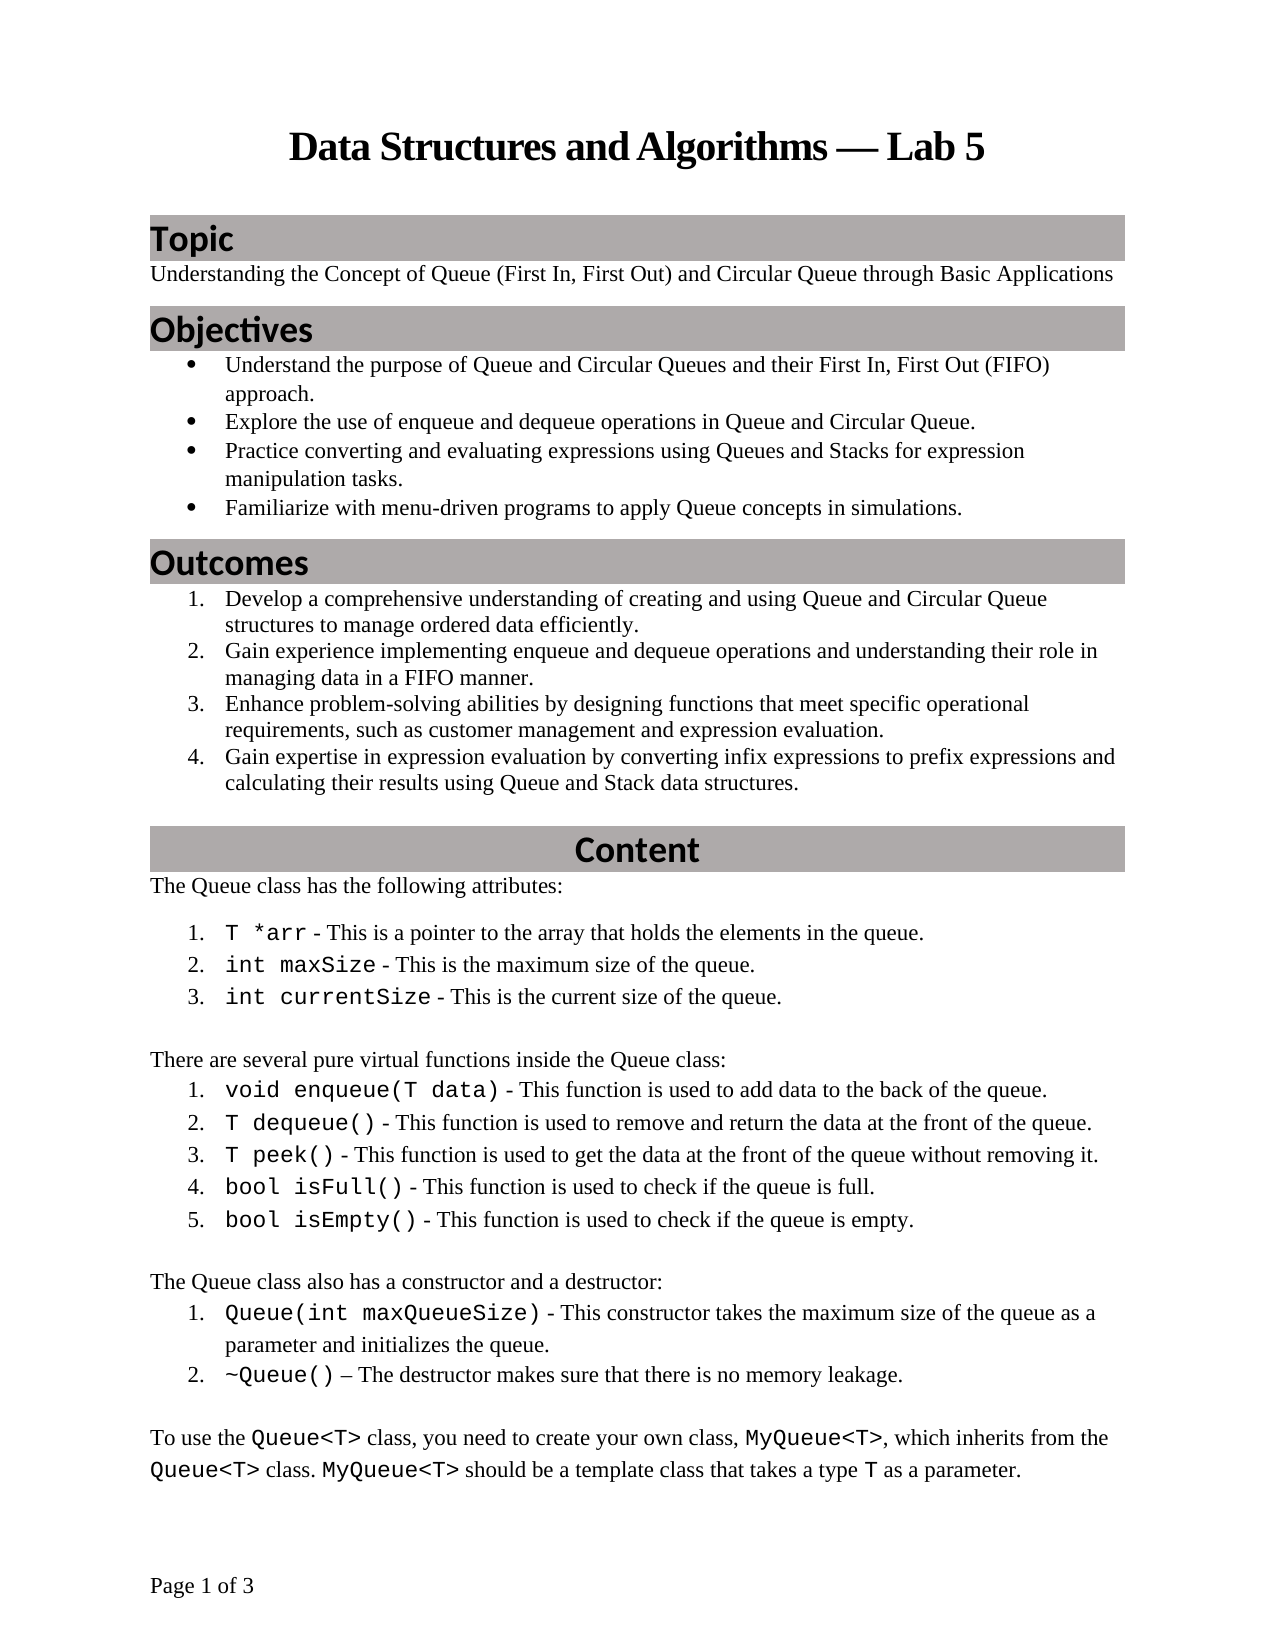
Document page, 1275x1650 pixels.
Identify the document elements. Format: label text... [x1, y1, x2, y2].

list int currentSize - This is the current size of the queue. [187, 983, 1125, 1012]
list bool isEmpty() - This function is used to check if the queue is empty. [187, 1206, 1125, 1234]
text The Queue class has the following attributes: [150, 872, 1125, 898]
subtitle Objectives [150, 306, 1125, 351]
list T dequeue() - This function is used to remove and return the data at the front of the queue. [187, 1109, 1125, 1137]
list Gain expertise in expression evaluation by converting infix expressions to prefix expressions and calculating their results using Queue and Stack data structures. [187, 743, 1125, 795]
text To use the Queue<T> class, you need to create your own class, MyQueue<T>, which inherits from the Queue<T> class. MyQueue<T> should be a template class that takes a type T as a parameter. [150, 1423, 1125, 1484]
list Familiarize with menu-driven programs to apply Queue concepts in simulations. [187, 494, 1125, 520]
list int maxSize - This is the maximum size of the queue. [187, 951, 1125, 979]
subtitle Outcomes [150, 539, 1125, 584]
list T *arr - This is a pointer to the array that holds the elements in the queue. [187, 919, 1125, 947]
subtitle Topic [150, 215, 1125, 261]
text The Queue class also has a constructor and a destructor: [150, 1268, 1125, 1295]
list Queue(int maxQueueSize) - This constructor takes the maximum size of the queue as a parameter and initializes the queue. [187, 1299, 1125, 1357]
list Develop a comprehensive understanding of creating and using Queue and Circular Queue structures to manage ordered data efficiently. [187, 584, 1125, 637]
subtitle Content [150, 826, 1125, 872]
text There are several pure virtual functions inside the Queue class: [150, 1046, 1125, 1072]
list T peek() - This function is used to get the data at the front of the queue without removing it. [187, 1141, 1125, 1169]
list void enqueue(T data) - This function is used to add data to the back of the queue. [187, 1076, 1125, 1104]
title Data Structures and Algorithms — Lab 5 [150, 122, 1125, 169]
list ~Queue() – The destructor makes sure that there is no memory leakage. [187, 1361, 1125, 1389]
list Explore the use of enqueue and dequeue operations in Queue and Circular Queue. [187, 408, 1125, 435]
list Understand the purpose of Queue and Circular Queues and their First In, First Out (FIFO) approach. [187, 351, 1125, 406]
list bool isFull() - This function is used to check if the queue is full. [187, 1173, 1125, 1202]
list Enhance problem-solving abilities by designing functions that meet specific operational requirements, such as customer management and expression evaluation. [187, 690, 1125, 743]
text Understanding the Concept of Queue (First In, First Out) and Circular Queue through Basic Applications [150, 261, 1125, 287]
list Gain experience implementing enqueue and dequeue operations and understanding their role in managing data in a FIFO manner. [187, 637, 1125, 690]
list Practice converting and evaluating expressions using Queues and Stacks for expression manipulation tasks. [187, 437, 1125, 492]
